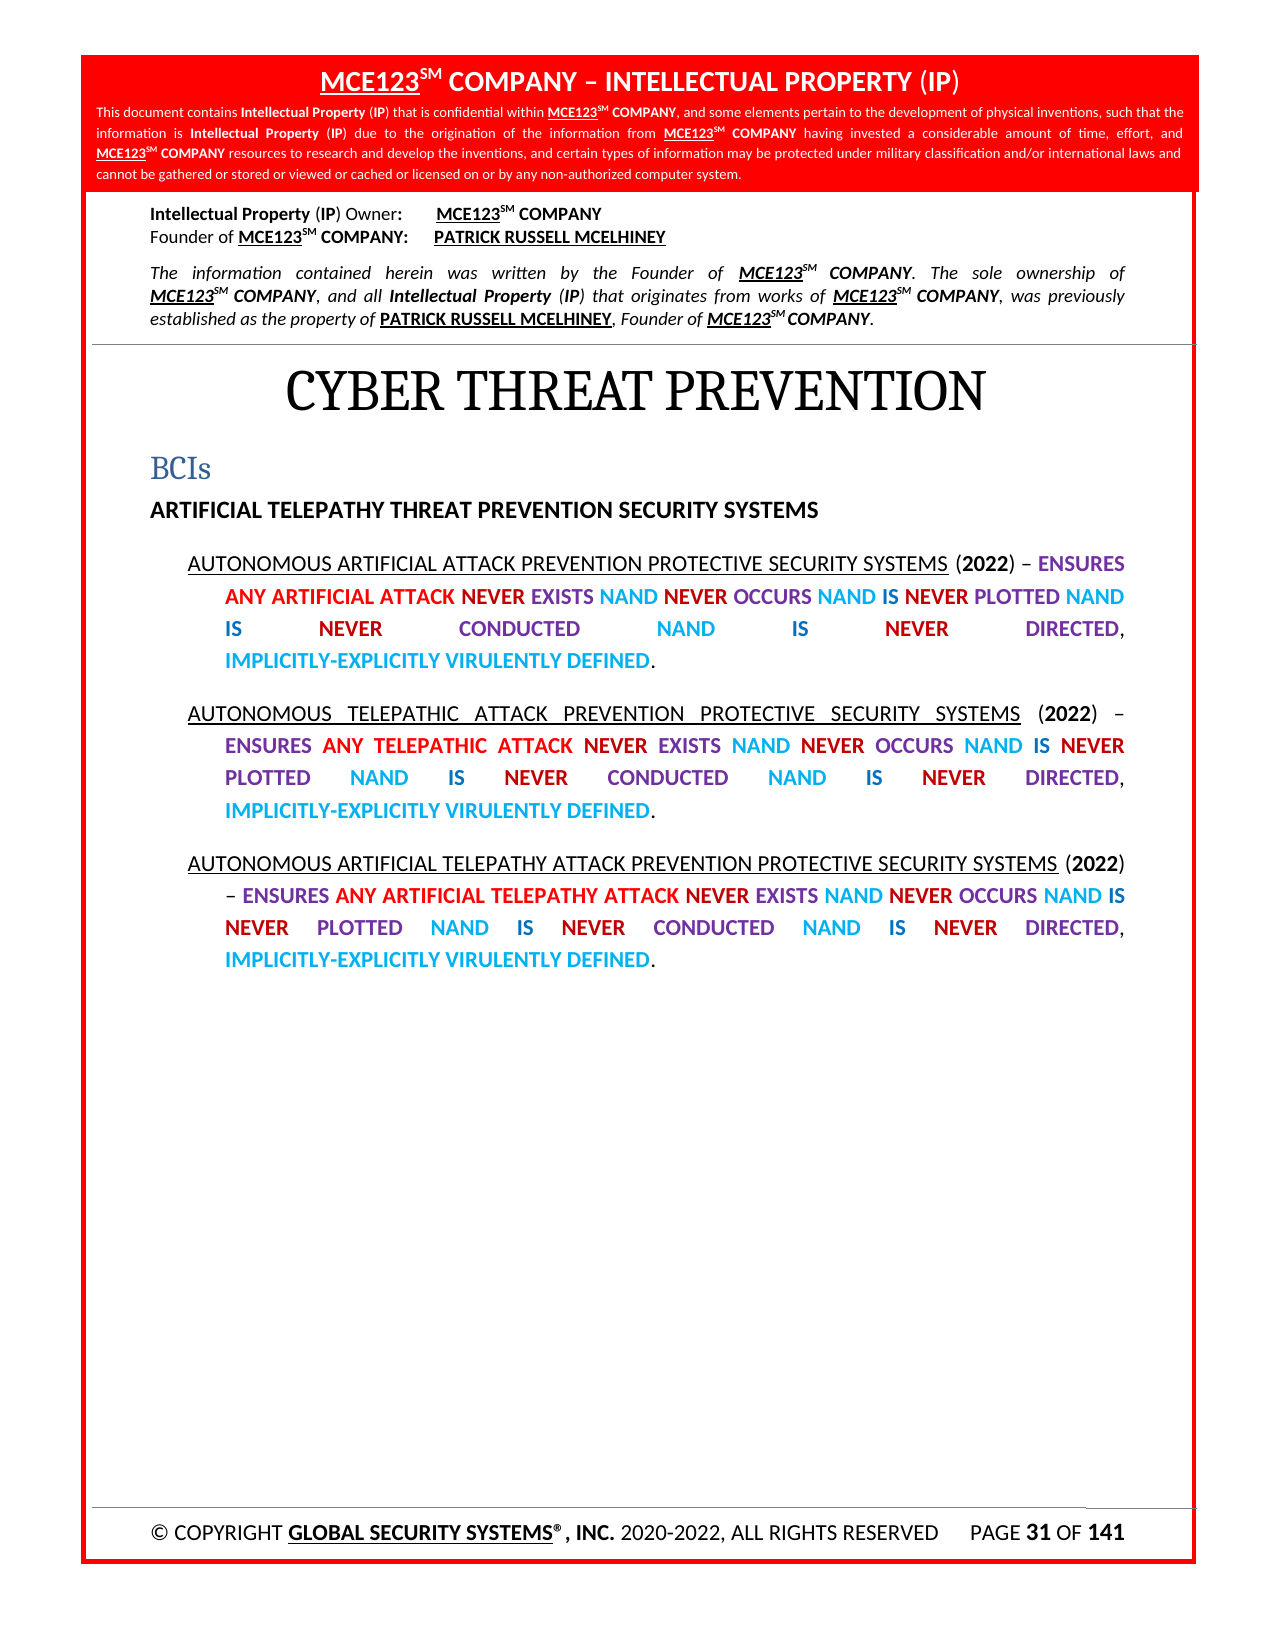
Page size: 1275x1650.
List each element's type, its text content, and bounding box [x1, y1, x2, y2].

text AUTONOMOUS ARTIFICIAL ATTACK PREVENTION PROTECTIVE SECURITY SYSTEMS (2022) – ENSURES ANY ARTIFICIAL ATTACK NEVER EXISTS NAND NEVER OCCURS NAND IS NEVER PLOTTED NAND IS NEVER CONDUCTED NAND IS NEVER DIRECTED, IMPLICITLY-EXPLICITLY VIRULENTLY DEFINED. [187, 549, 1125, 674]
text AUTONOMOUS TELEPATHIC ATTACK PREVENTION PROTECTIVE SECURITY SYSTEMS (2022) – ENSURES ANY TELEPATHIC ATTACK NEVER EXISTS NAND NEVER OCCURS NAND IS NEVER PLOTTED NAND IS NEVER CONDUCTED NAND IS NEVER DIRECTED, IMPLICITLY-EXPLICITLY VIRULENTLY DEFINED. [187, 699, 1125, 824]
text ARTIFICIAL TELEPATHY THREAT PREVENTION SECURITY SYSTEMS [150, 494, 1125, 524]
text AUTONOMOUS ARTIFICIAL TELEPATHY ATTACK PREVENTION PROTECTIVE SECURITY SYSTEMS (2022) – ENSURES ANY ARTIFICIAL TELEPATHY ATTACK NEVER EXISTS NAND NEVER OCCURS NAND IS NEVER PLOTTED NAND IS NEVER CONDUCTED NAND IS NEVER DIRECTED, IMPLICITLY-EXPLICITLY VIRULENTLY DEFINED. [187, 849, 1125, 973]
title CYBER THREAT PREVENTION [150, 358, 1125, 425]
subtitle BCIs [150, 450, 1125, 488]
